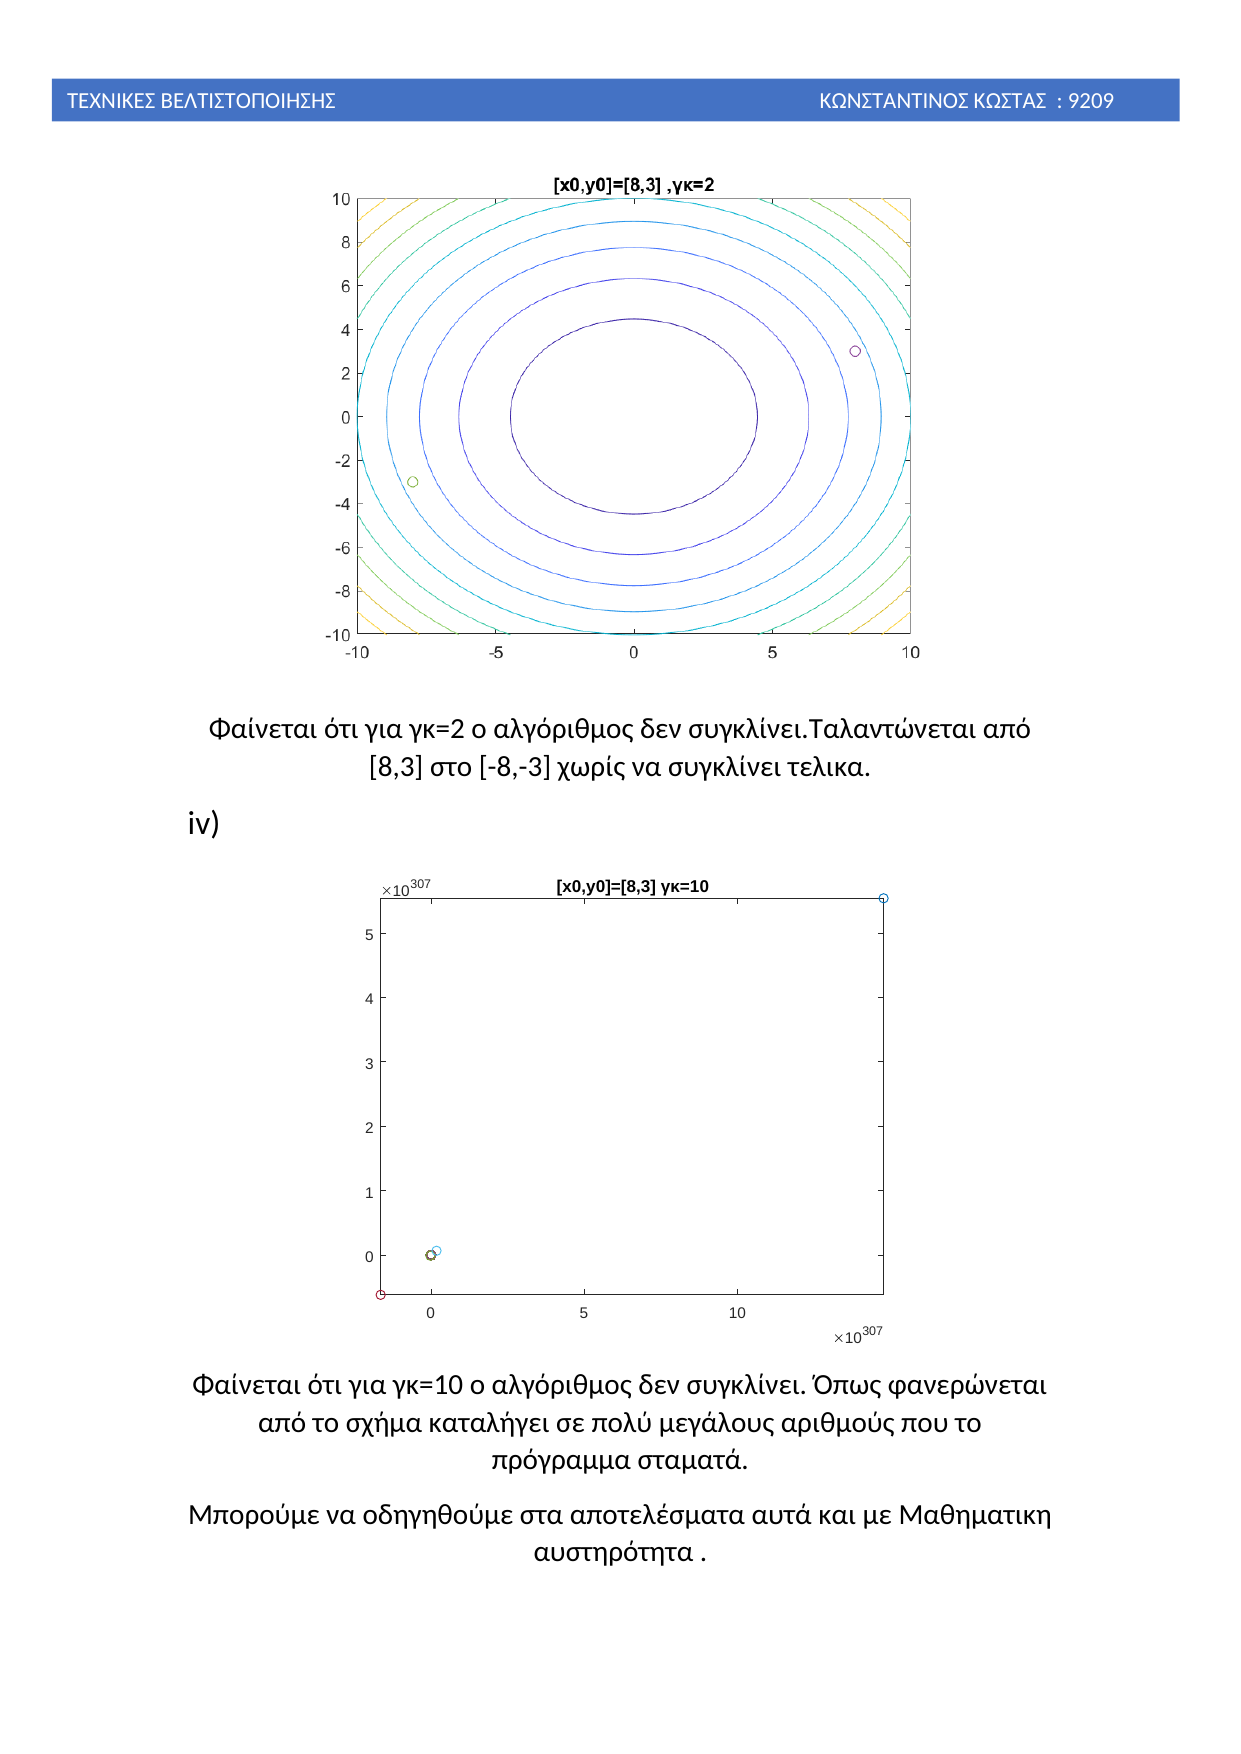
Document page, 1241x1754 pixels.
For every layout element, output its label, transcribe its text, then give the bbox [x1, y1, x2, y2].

text Φαίνεται ότι για γκ=10 ο αλγόριθμος δεν συγκλίνει. Όπως φανερώνεται από το σχήμα καταλήγει σε πολύ μεγάλους αριθμούς που το πρόγραμμα σταματά. [187, 1366, 1053, 1477]
text iv) [187, 802, 1053, 843]
text Φαίνεται ότι για γκ=2 ο αλγόριθμος δεν συγκλίνει.Ταλαντώνεται από [8,3] στο [-8,-3] χωρίς να συγκλίνει τελικα. [187, 710, 1053, 784]
text Μπορούμε να οδηγηθούμε στα αποτελέσματα αυτά και με Μαθηματικη αυστηρότητα . [187, 1496, 1053, 1569]
